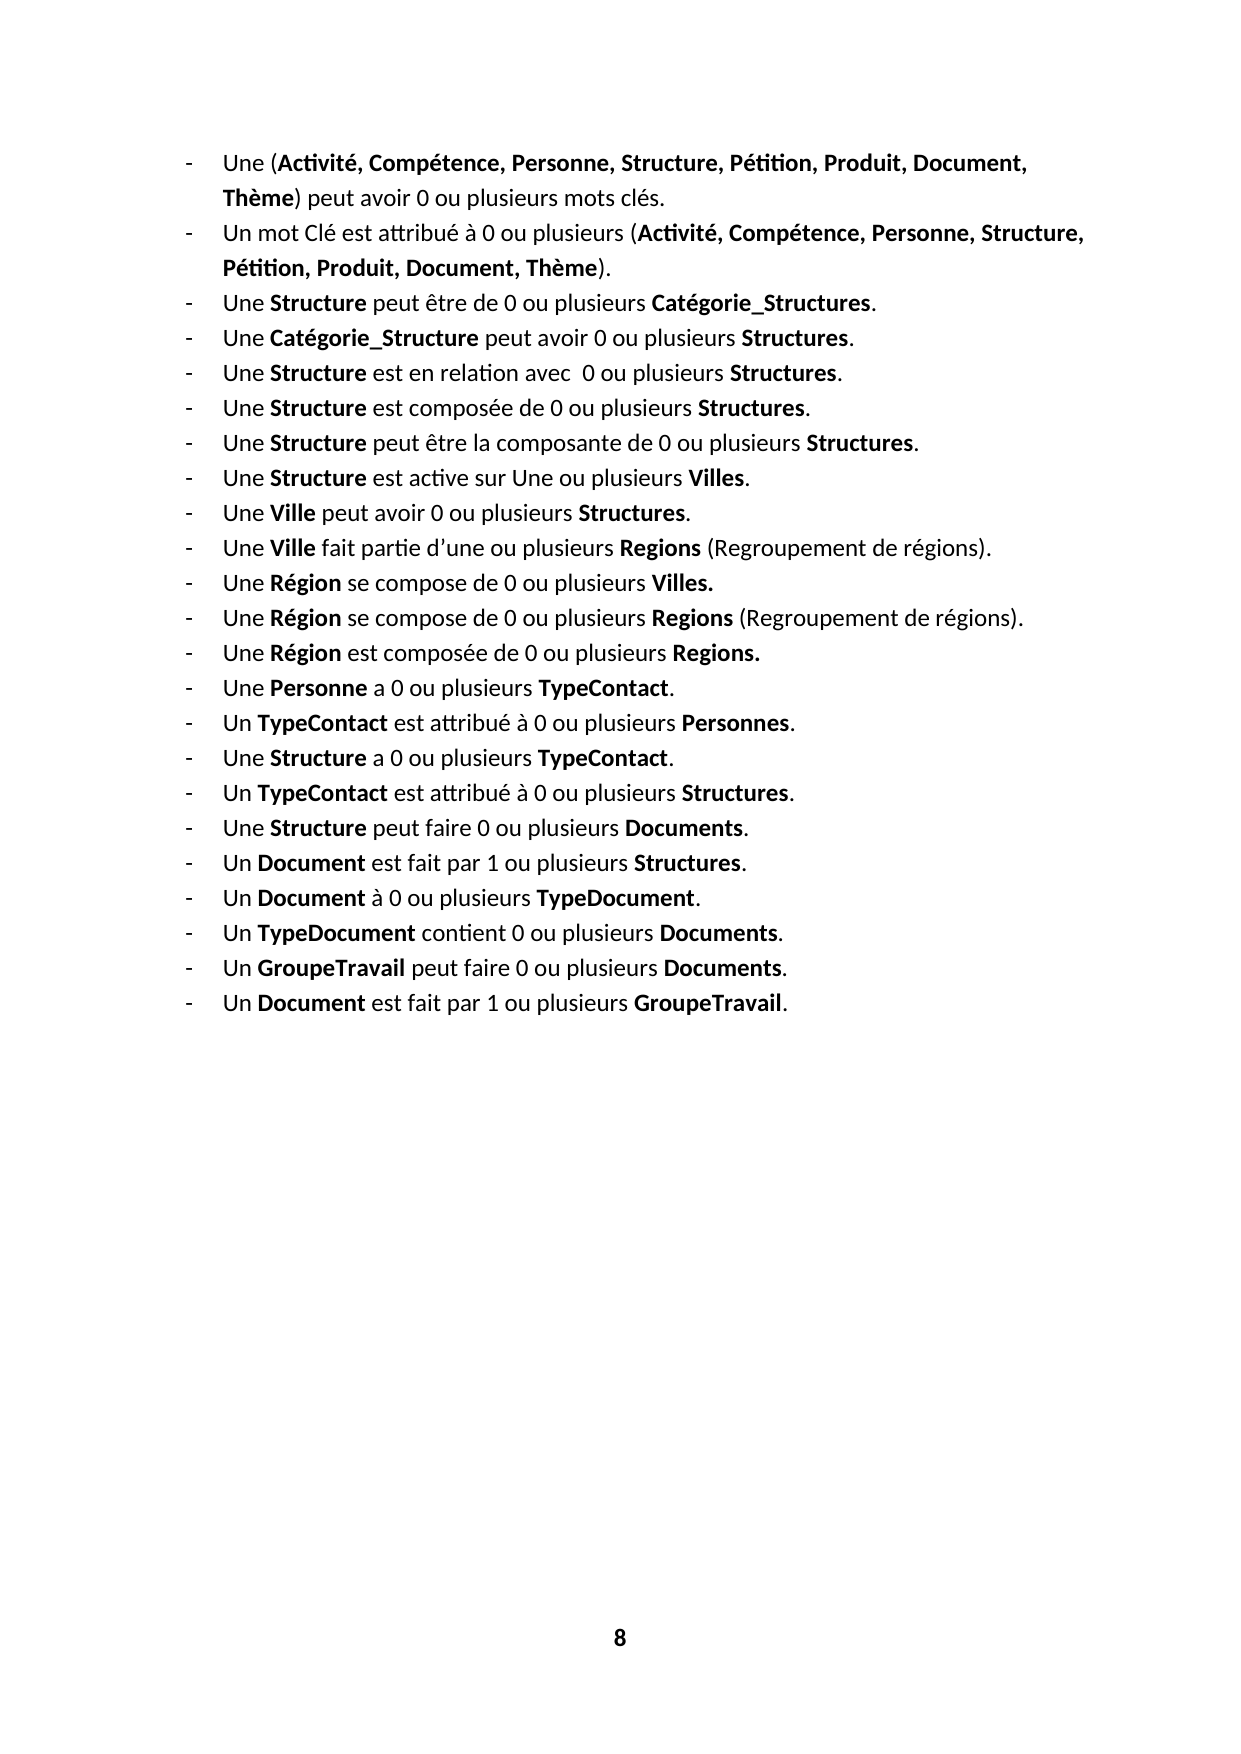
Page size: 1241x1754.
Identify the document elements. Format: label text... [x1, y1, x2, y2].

list Une Région est composée de 0 ou plusieurs Regions. [185, 638, 1093, 668]
list Une Catégorie_Structure peut avoir 0 ou plusieurs Structures. [185, 323, 1093, 353]
list Un Document à 0 ou plusieurs TypeDocument. [185, 883, 1093, 913]
list Un Document est fait par 1 ou plusieurs GroupeTravail. [185, 988, 1093, 1018]
list Un Document est fait par 1 ou plusieurs Structures. [185, 848, 1093, 878]
list Une Ville peut avoir 0 ou plusieurs Structures. [185, 498, 1093, 528]
list Une Structure est composée de 0 ou plusieurs Structures. [185, 393, 1093, 423]
list Une Région se compose de 0 ou plusieurs Regions (Regroupement de régions). [185, 603, 1093, 633]
list Une Structure est active sur Une ou plusieurs Villes. [185, 463, 1093, 493]
list Un TypeContact est attribué à 0 ou plusieurs Personnes. [185, 708, 1093, 738]
list Une (Activité, Compétence, Personne, Structure, Pétition, Produit, Document, Thème) peut avoir 0 ou plusieurs mots clés. [185, 148, 1093, 213]
list Une Structure est en relation avec 0 ou plusieurs Structures. [185, 358, 1093, 388]
list Une Structure peut faire 0 ou plusieurs Documents. [185, 813, 1093, 843]
list Une Région se compose de 0 ou plusieurs Villes. [185, 568, 1093, 598]
list Un TypeDocument contient 0 ou plusieurs Documents. [185, 918, 1093, 948]
list Un GroupeTravail peut faire 0 ou plusieurs Documents. [185, 953, 1093, 983]
list Une Structure peut être de 0 ou plusieurs Catégorie_Structures. [185, 288, 1093, 318]
list Un mot Clé est attribué à 0 ou plusieurs (Activité, Compétence, Personne, Structure, Pétition, Produit, Document, Thème). [185, 218, 1093, 283]
list Une Structure a 0 ou plusieurs TypeContact. [185, 743, 1093, 773]
list Une Ville fait partie d’une ou plusieurs Regions (Regroupement de régions). [185, 533, 1093, 563]
list Une Structure peut être la composante de 0 ou plusieurs Structures. [185, 428, 1093, 458]
list Un TypeContact est attribué à 0 ou plusieurs Structures. [185, 778, 1093, 808]
list Une Personne a 0 ou plusieurs TypeContact. [185, 673, 1093, 703]
